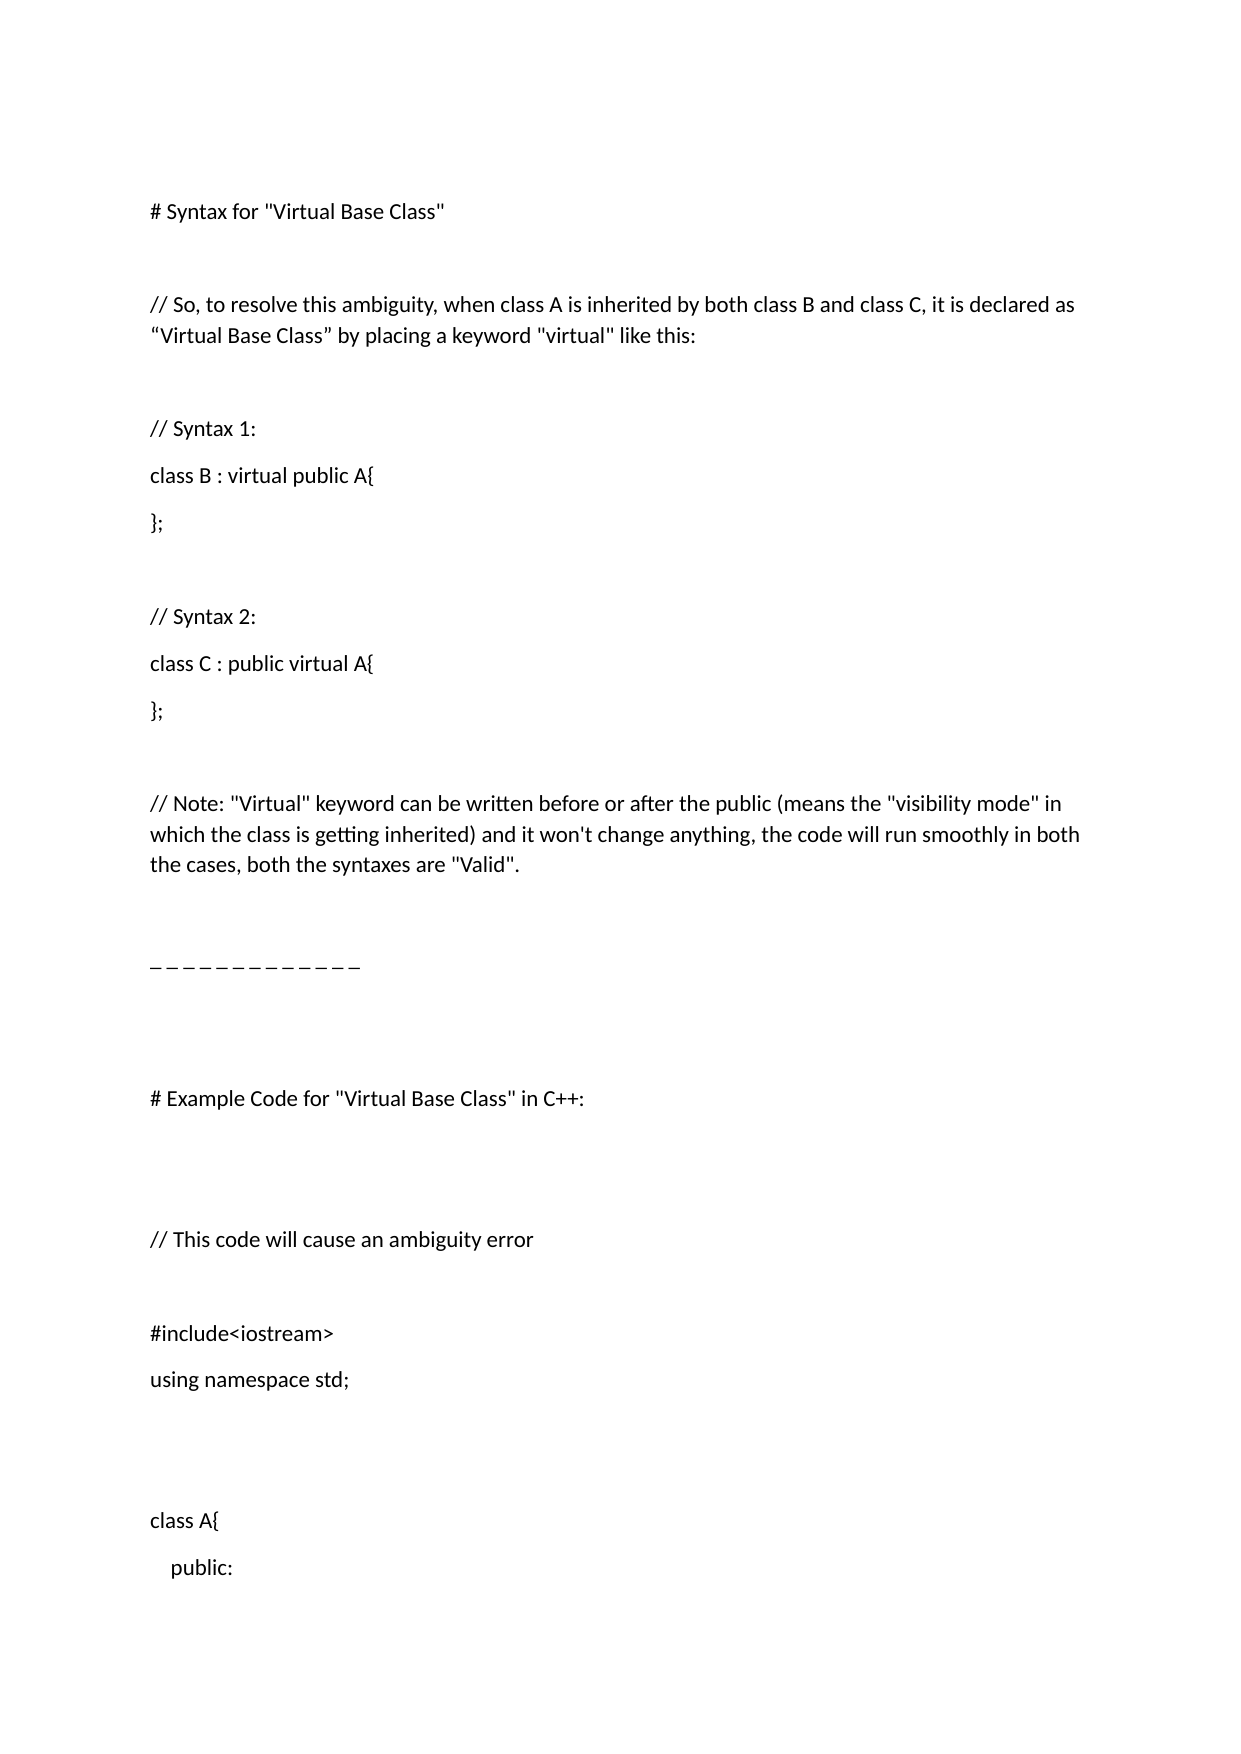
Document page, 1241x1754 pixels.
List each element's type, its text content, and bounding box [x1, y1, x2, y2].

text #include<iostream> [150, 1319, 1090, 1347]
text }; [150, 508, 1090, 536]
text // Note: "Virtual" keyword can be written before or after the public (means the "visibility mode" in which the class is getting inherited) and it won't change anything, the code will run smoothly in both the cases, both the syntaxes are "Valid". [150, 789, 1090, 878]
text // This code will cause an ambiguity error [150, 1225, 1090, 1253]
text _ _ _ _ _ _ _ _ _ _ _ _ _ [150, 944, 1090, 972]
text class C : public virtual A{ [150, 649, 1090, 677]
text public: [150, 1553, 1090, 1581]
text // Syntax 1: [150, 414, 1090, 443]
text // So, to resolve this ambiguity, when class A is inherited by both class B and class C, it is declared as “Virtual Base Class” by placing a keyword "virtual" like this: [150, 291, 1090, 349]
text using namespace std; [150, 1366, 1090, 1394]
text class A{ [150, 1506, 1090, 1534]
text // Syntax 2: [150, 602, 1090, 630]
text # Syntax for "Virtual Base Class" [150, 197, 1090, 225]
text class B : virtual public A{ [150, 461, 1090, 489]
text }; [150, 696, 1090, 724]
text # Example Code for "Virtual Base Class" in C++: [150, 1084, 1090, 1112]
